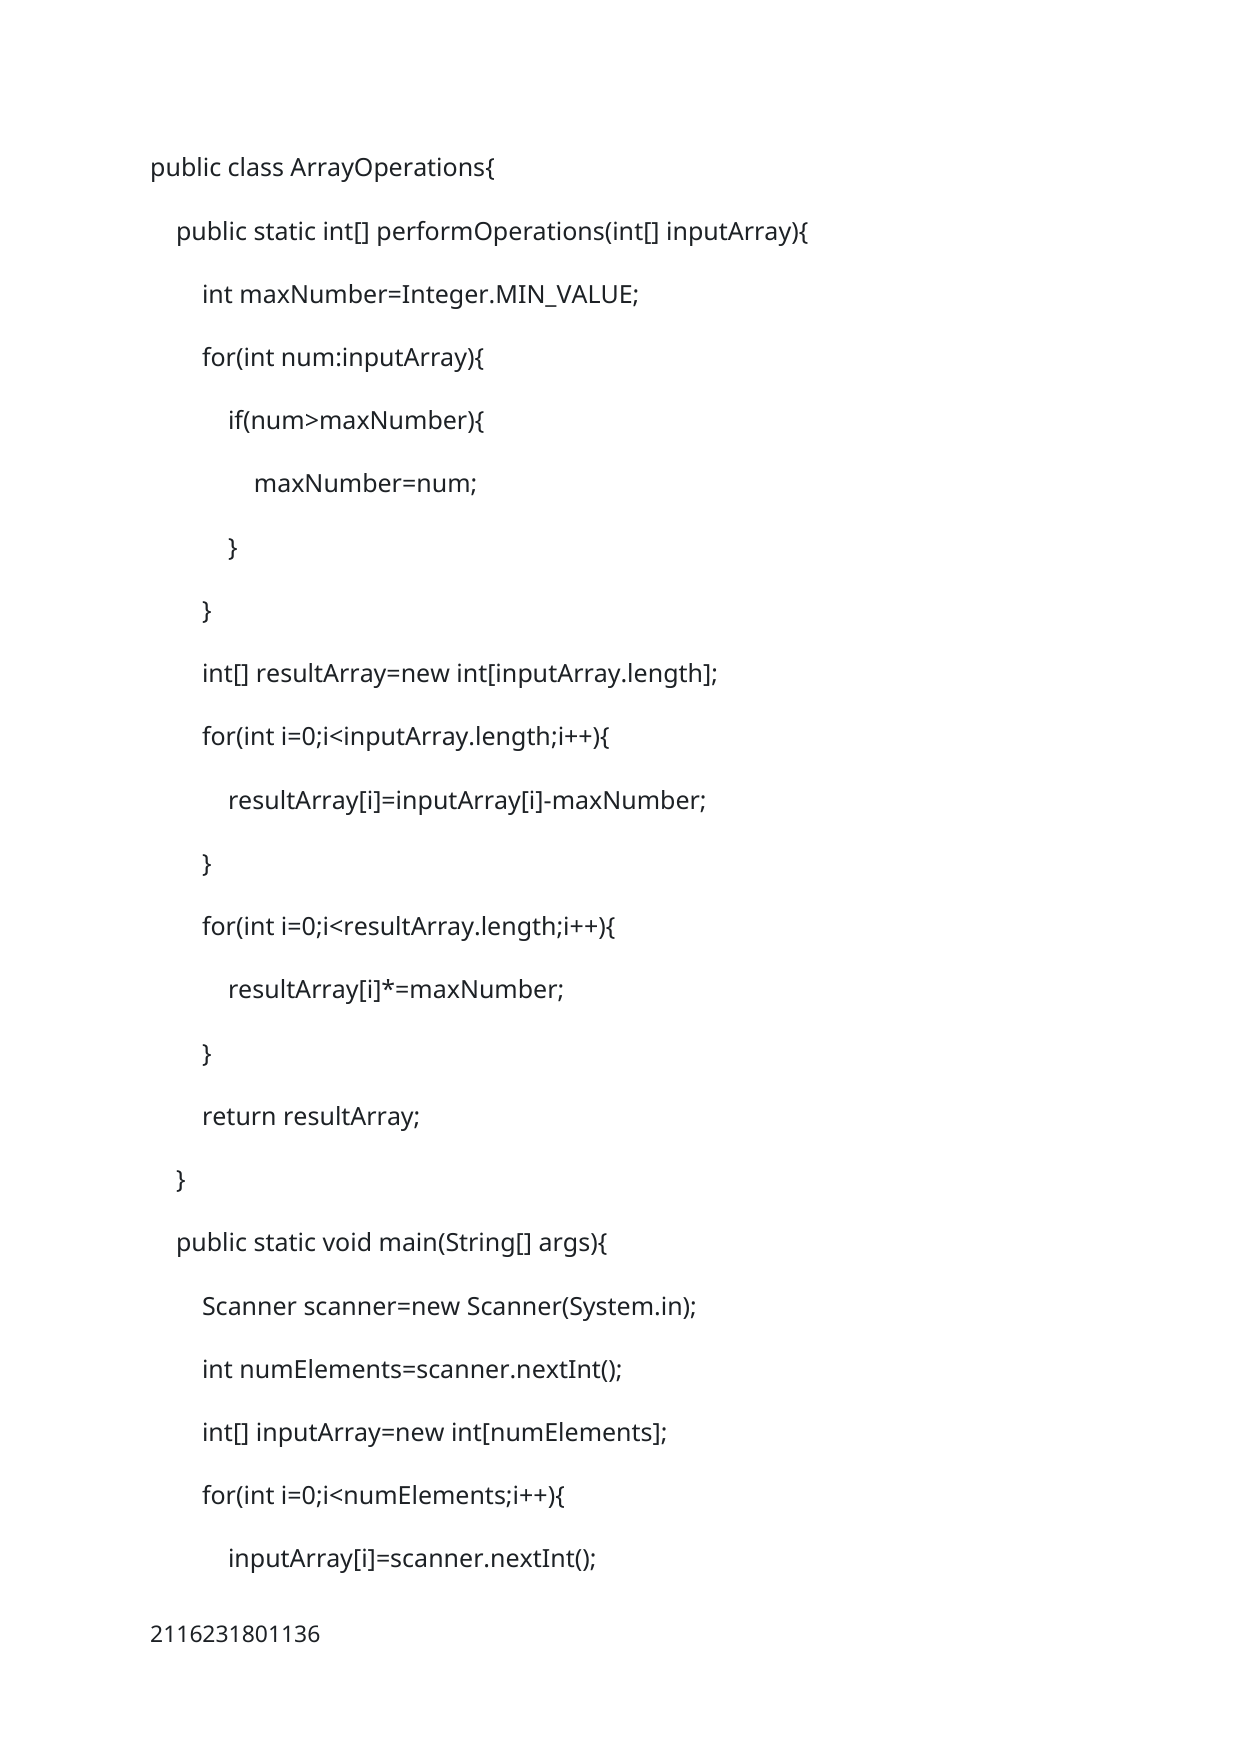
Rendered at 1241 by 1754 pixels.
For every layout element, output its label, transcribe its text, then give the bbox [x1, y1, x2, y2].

subtitle } [150, 1162, 1090, 1196]
subtitle for(int i=0;i<resultArray.length;i++){ [150, 909, 1090, 943]
subtitle resultArray[i]=inputArray[i]-maxNumber; [150, 782, 1090, 816]
subtitle return resultArray; [150, 1098, 1090, 1132]
subtitle public class ArrayOperations{ [150, 150, 1090, 184]
subtitle } [150, 1035, 1090, 1069]
subtitle public static int[] performOperations(int[] inputArray){ [150, 213, 1090, 247]
subtitle } [150, 846, 1090, 879]
subtitle int maxNumber=Integer.MIN_VALUE; [150, 276, 1090, 311]
subtitle Scanner scanner=new Scanner(System.in); [150, 1288, 1090, 1322]
subtitle for(int i=0;i<numElements;i++){ [150, 1478, 1090, 1512]
subtitle public static void main(String[] args){ [150, 1225, 1090, 1259]
subtitle maxNumber=num; [150, 466, 1090, 500]
subtitle for(int i=0;i<inputArray.length;i++){ [150, 719, 1090, 753]
subtitle if(num>maxNumber){ [150, 403, 1090, 437]
subtitle int[] inputArray=new int[numElements]; [150, 1414, 1090, 1449]
subtitle } [150, 593, 1090, 627]
subtitle int numElements=scanner.nextInt(); [150, 1351, 1090, 1385]
subtitle } [150, 529, 1090, 563]
subtitle int[] resultArray=new int[inputArray.length]; [150, 656, 1090, 690]
subtitle inputArray[i]=scanner.nextInt(); [150, 1541, 1090, 1575]
subtitle resultArray[i]*=maxNumber; [150, 972, 1090, 1006]
subtitle for(int num:inputArray){ [150, 340, 1090, 374]
